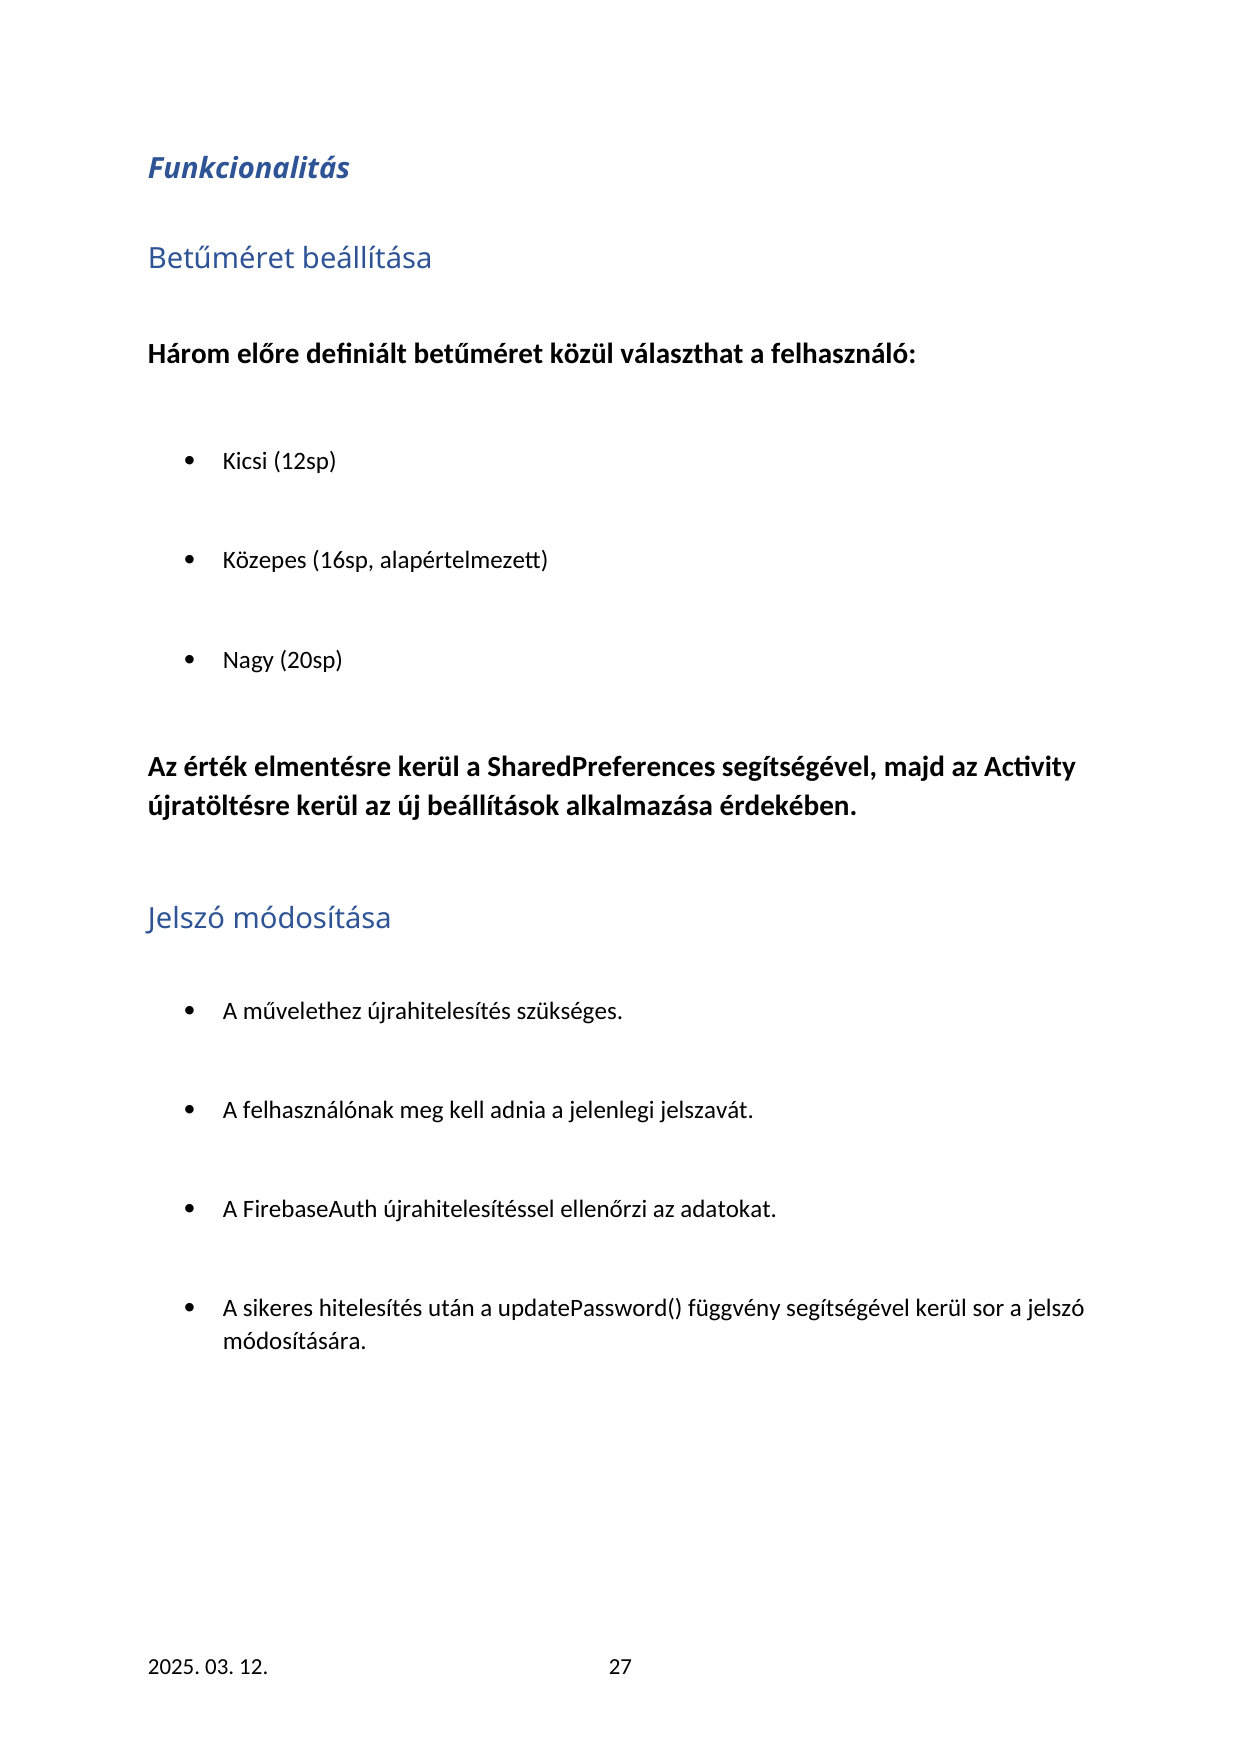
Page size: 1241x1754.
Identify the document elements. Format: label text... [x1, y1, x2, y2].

list A sikeres hitelesítés után a updatePassword() függvény segítségével kerül sor a jelszó módosítására. [185, 1292, 1093, 1356]
subtitle Jelszó módosítása [148, 897, 1093, 937]
list Közepes (16sp, alapértelmezett) [185, 544, 1093, 575]
list A FirebaseAuth újrahitelesítéssel ellenőrzi az adatokat. [185, 1193, 1093, 1224]
subtitle Betűméret beállítása [148, 237, 1093, 277]
list Nagy (20sp) [185, 644, 1093, 674]
text Három előre definiált betűméret közül választhat a felhasználó: [148, 335, 1093, 371]
list Kicsi (12sp) [185, 445, 1093, 476]
list A felhasználónak meg kell adnia a jelenlegi jelszavát. [185, 1094, 1093, 1125]
subtitle Funkcionalitás [148, 148, 1093, 187]
list A művelethez újrahitelesítés szükséges. [185, 995, 1093, 1026]
text Az érték elmentésre kerül a SharedPreferences segítségével, majd az Activity újratöltésre kerül az új beállítások alkalmazása érdekében. [148, 748, 1093, 822]
